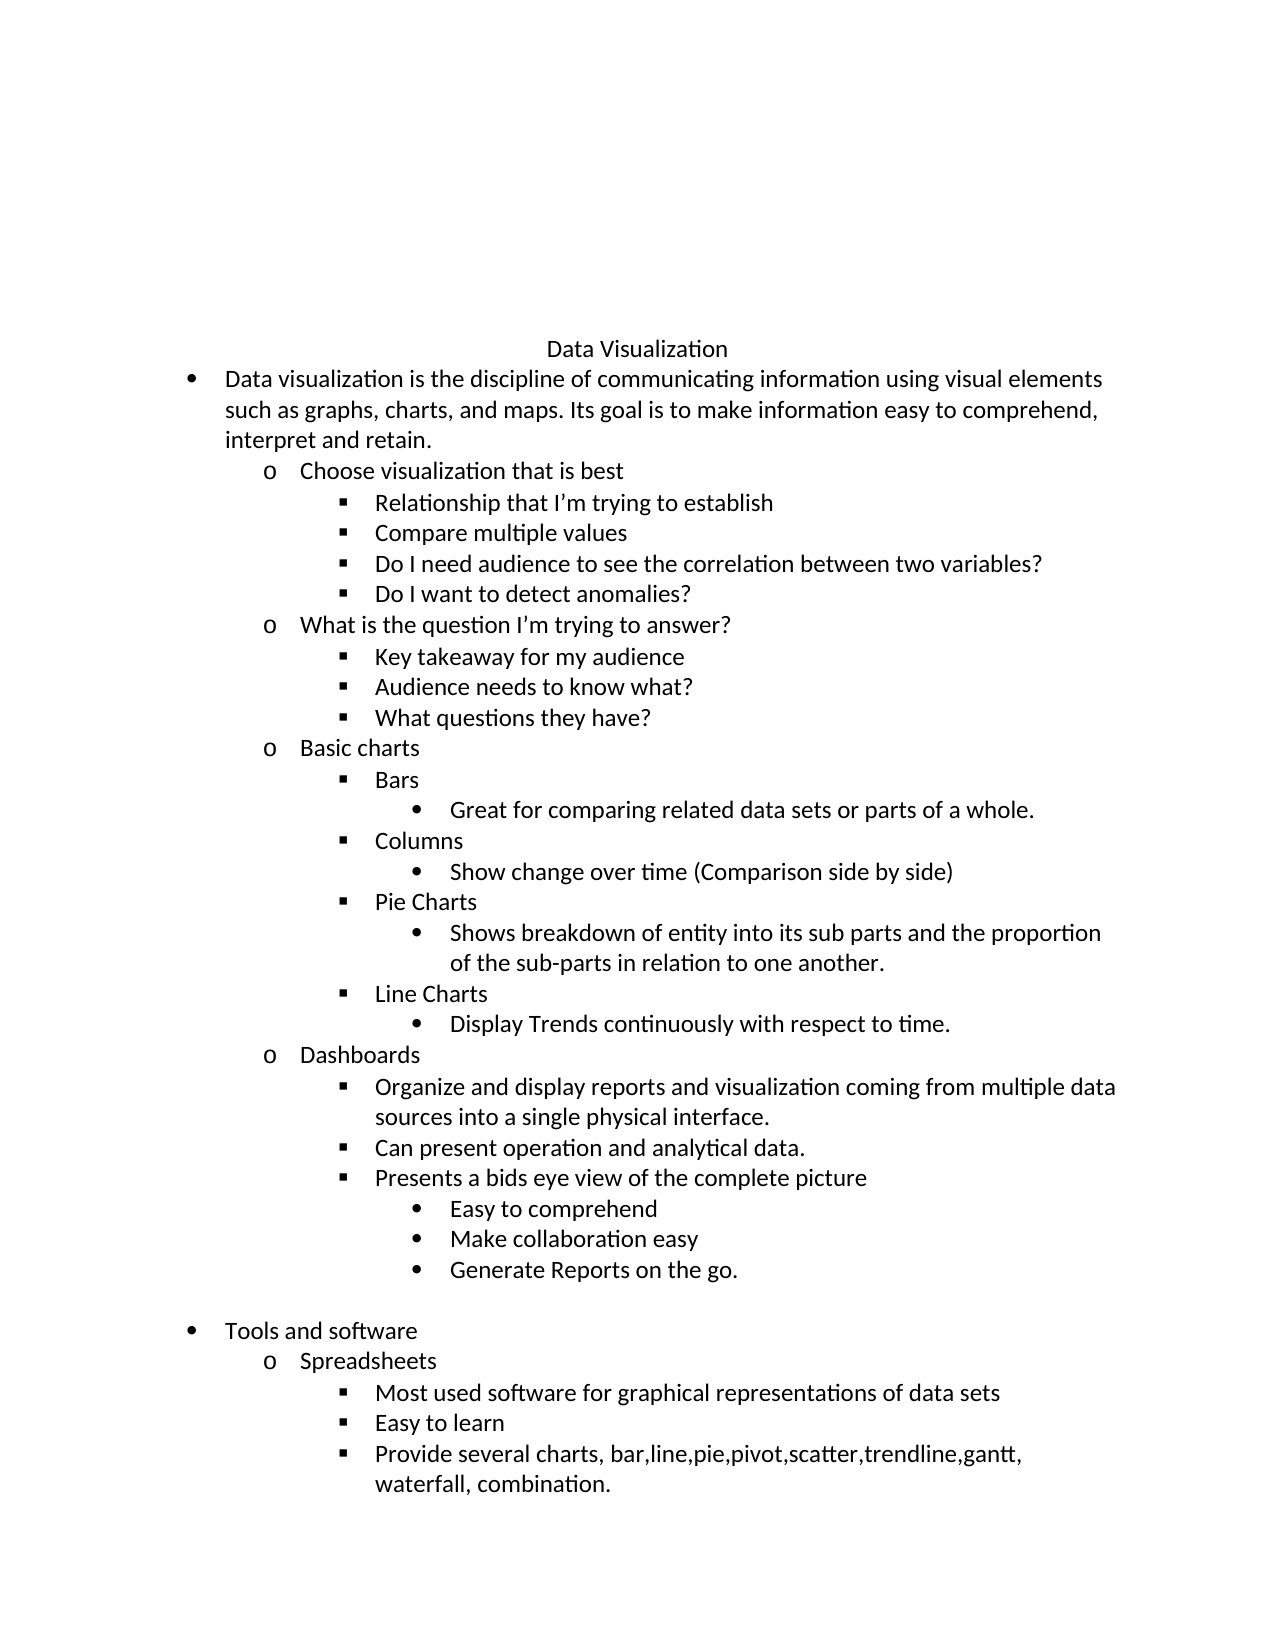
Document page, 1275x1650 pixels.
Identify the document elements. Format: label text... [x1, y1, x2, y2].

list Audience needs to know what? [337, 671, 1125, 702]
list Tools and software [187, 1315, 1125, 1345]
list Easy to comprehend [412, 1193, 1125, 1223]
list Display Trends continuously with respect to time. [412, 1008, 1125, 1039]
list Do I want to detect anomalies? [337, 578, 1125, 609]
list Provide several charts, bar,line,pie,pivot,scatter,trendline,gantt, waterfall, combination. [337, 1438, 1125, 1499]
list Organize and display reports and visualization coming from multiple data sources into a single physical interface. [337, 1071, 1125, 1132]
list Great for comparing related data sets or parts of a whole. [412, 795, 1125, 825]
list Generate Reports on the go. [412, 1254, 1125, 1284]
list Line Charts [337, 978, 1125, 1008]
text Data Visualization [150, 333, 1125, 364]
list What is the question I’m trying to answer? [262, 609, 1125, 641]
list What questions they have? [337, 702, 1125, 732]
list Compare multiple values [337, 517, 1125, 548]
list Can present operation and analytical data. [337, 1132, 1125, 1162]
list Bars [337, 764, 1125, 795]
list Most used software for graphical representations of data sets [337, 1377, 1125, 1408]
list Relationship that I’m trying to establish [337, 487, 1125, 517]
list Presents a bids eye view of the complete picture [337, 1162, 1125, 1193]
list Data visualization is the discipline of communicating information using visual elements such as graphs, charts, and maps. Its goal is to make information easy to comprehend, interpret and retain. [187, 364, 1125, 455]
list Pie Charts [337, 886, 1125, 917]
list Easy to learn [337, 1408, 1125, 1438]
list Do I need audience to see the correlation between two variables? [337, 548, 1125, 578]
list Dashboards [262, 1039, 1125, 1071]
list Spreadsheets [262, 1345, 1125, 1377]
list Columns [337, 825, 1125, 856]
list Shows breakdown of entity into its sub parts and the proportion of the sub-parts in relation to one another. [412, 917, 1125, 978]
list Make collaboration easy [412, 1223, 1125, 1254]
list Show change over time (Comparison side by side) [412, 856, 1125, 886]
list Choose visualization that is best [262, 455, 1125, 487]
list Key takeaway for my audience [337, 641, 1125, 671]
list Basic charts [262, 732, 1125, 764]
